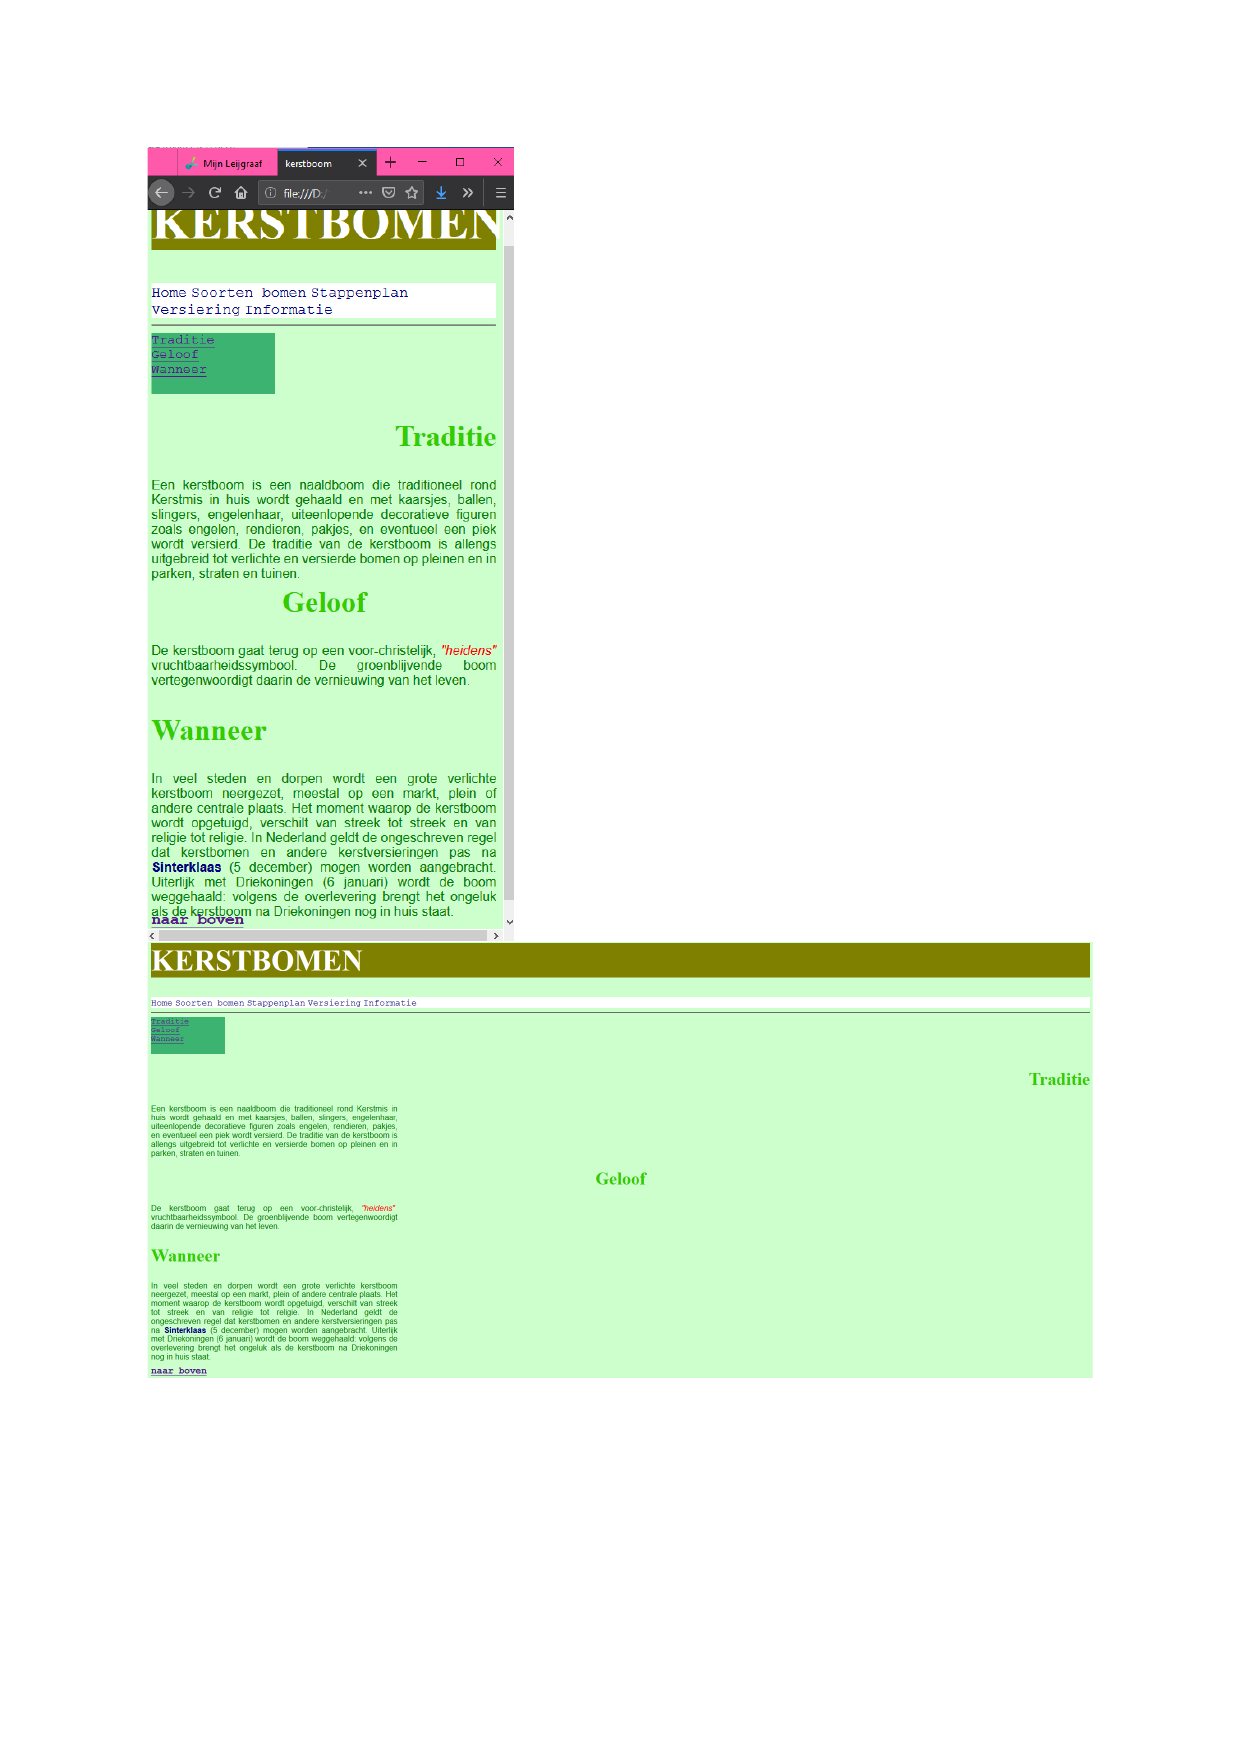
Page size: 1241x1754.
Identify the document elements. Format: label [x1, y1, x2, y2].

picture [147, 147, 514, 941]
picture [147, 942, 1093, 1378]
